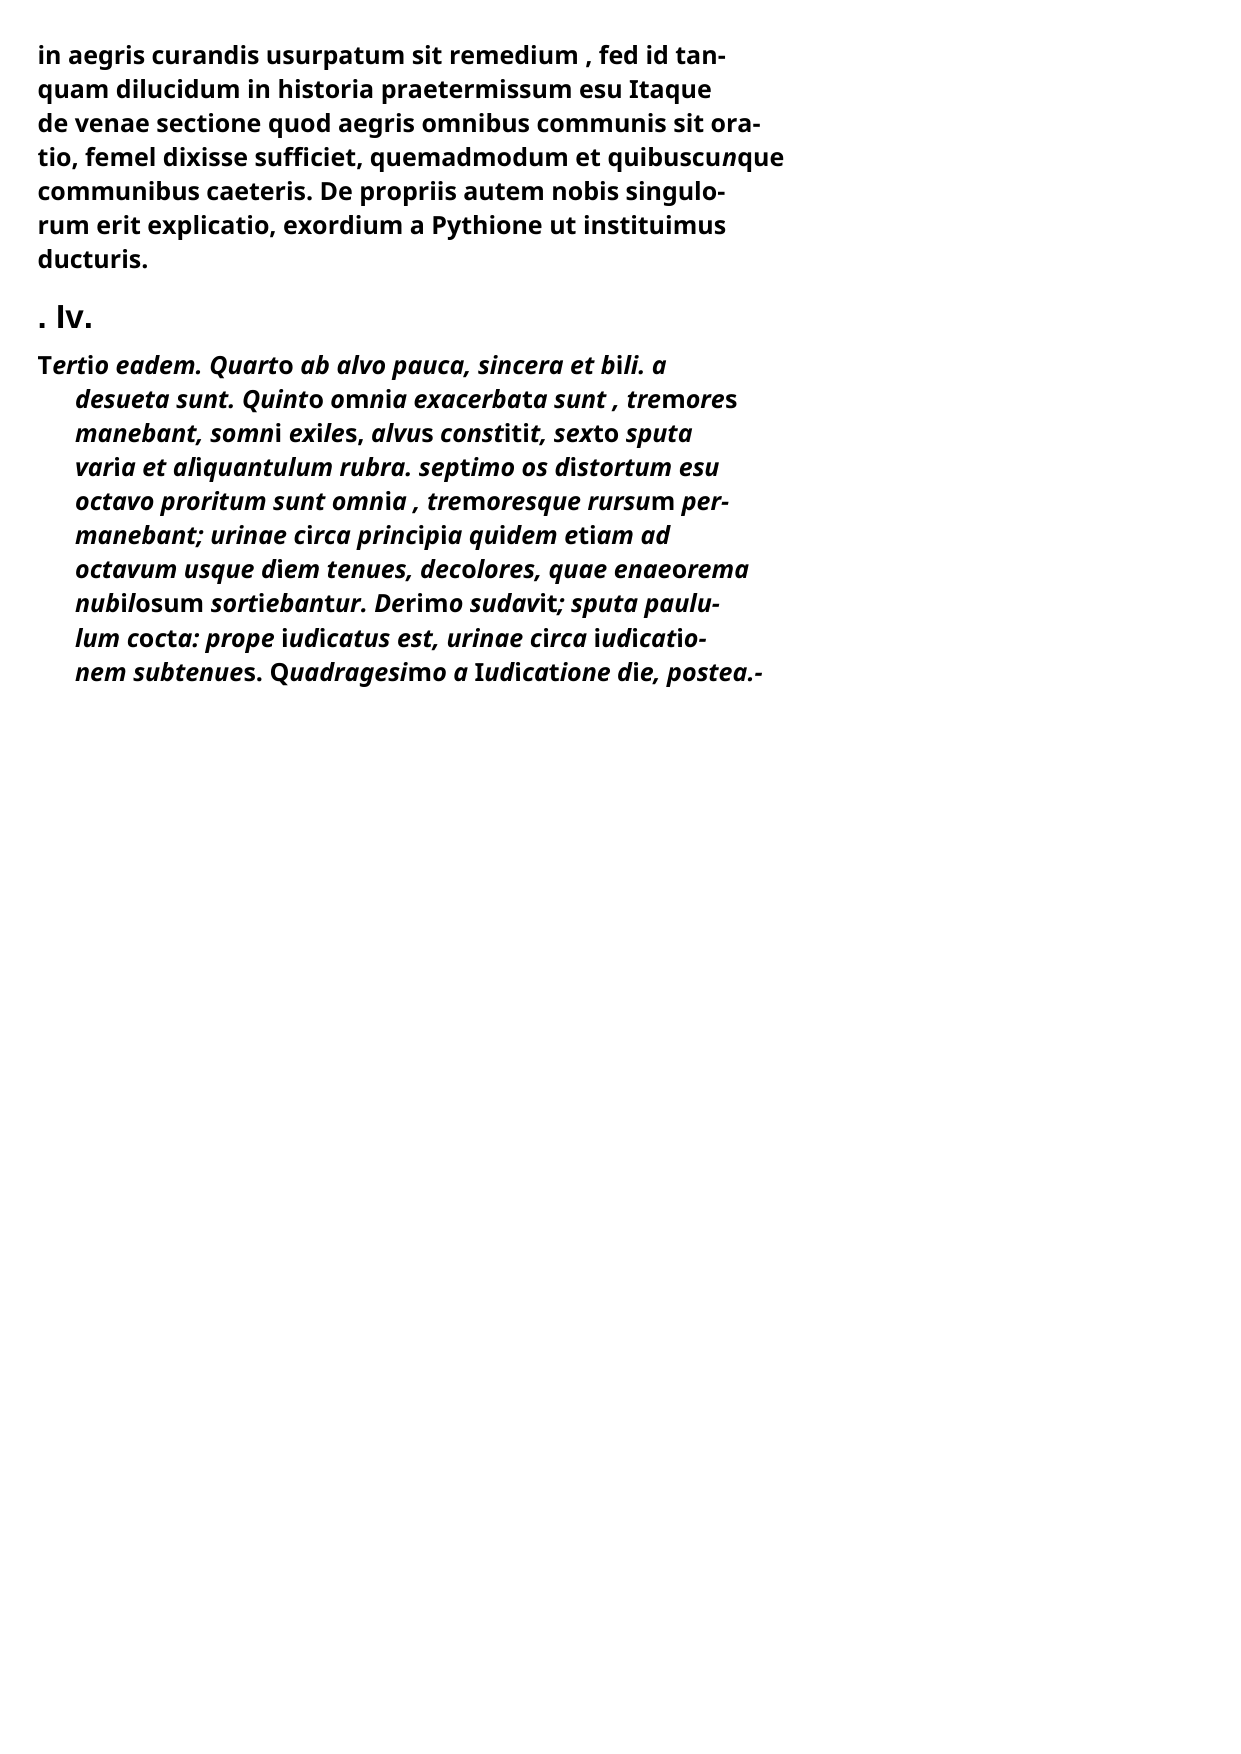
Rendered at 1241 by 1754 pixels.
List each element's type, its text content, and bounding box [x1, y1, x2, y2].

text in aegris curandis usurpatum sit remedium , fed id tan- quam dilucidum in historia praetermissum esu Itaque de venae sectione quod aegris omnibus communis sit ora- tio, femel dixisse sufficiet, quemadmodum et quibuscunque communibus caeteris. De propriis autem nobis singulo- rum erit explicatio, exordium a Pythione ut instituimus ducturis. [37, 37, 1203, 276]
text Tertio eadem. Quarto ab alvo pauca, sincera et bili. a desueta sunt. Quinto omnia exacerbata sunt , tremores manebant, somni exiles, alvus constitit, sexto sputa varia et aliquantulum rubra. septimo os distortum esu octavo proritum sunt omnia , tremoresque rursum per- manebant; urinae circa principia quidem etiam ad octavum usque diem tenues, decolores, quae enaeorema nubilosum sortiebantur. Derimo sudavit; sputa paulu- lum cocta: prope iudicatus est, urinae circa iudicatio- nem subtenues. Quadragesimo a Iudicatione die, postea.- [37, 348, 1203, 688]
subtitle . Iv. [37, 297, 1203, 335]
